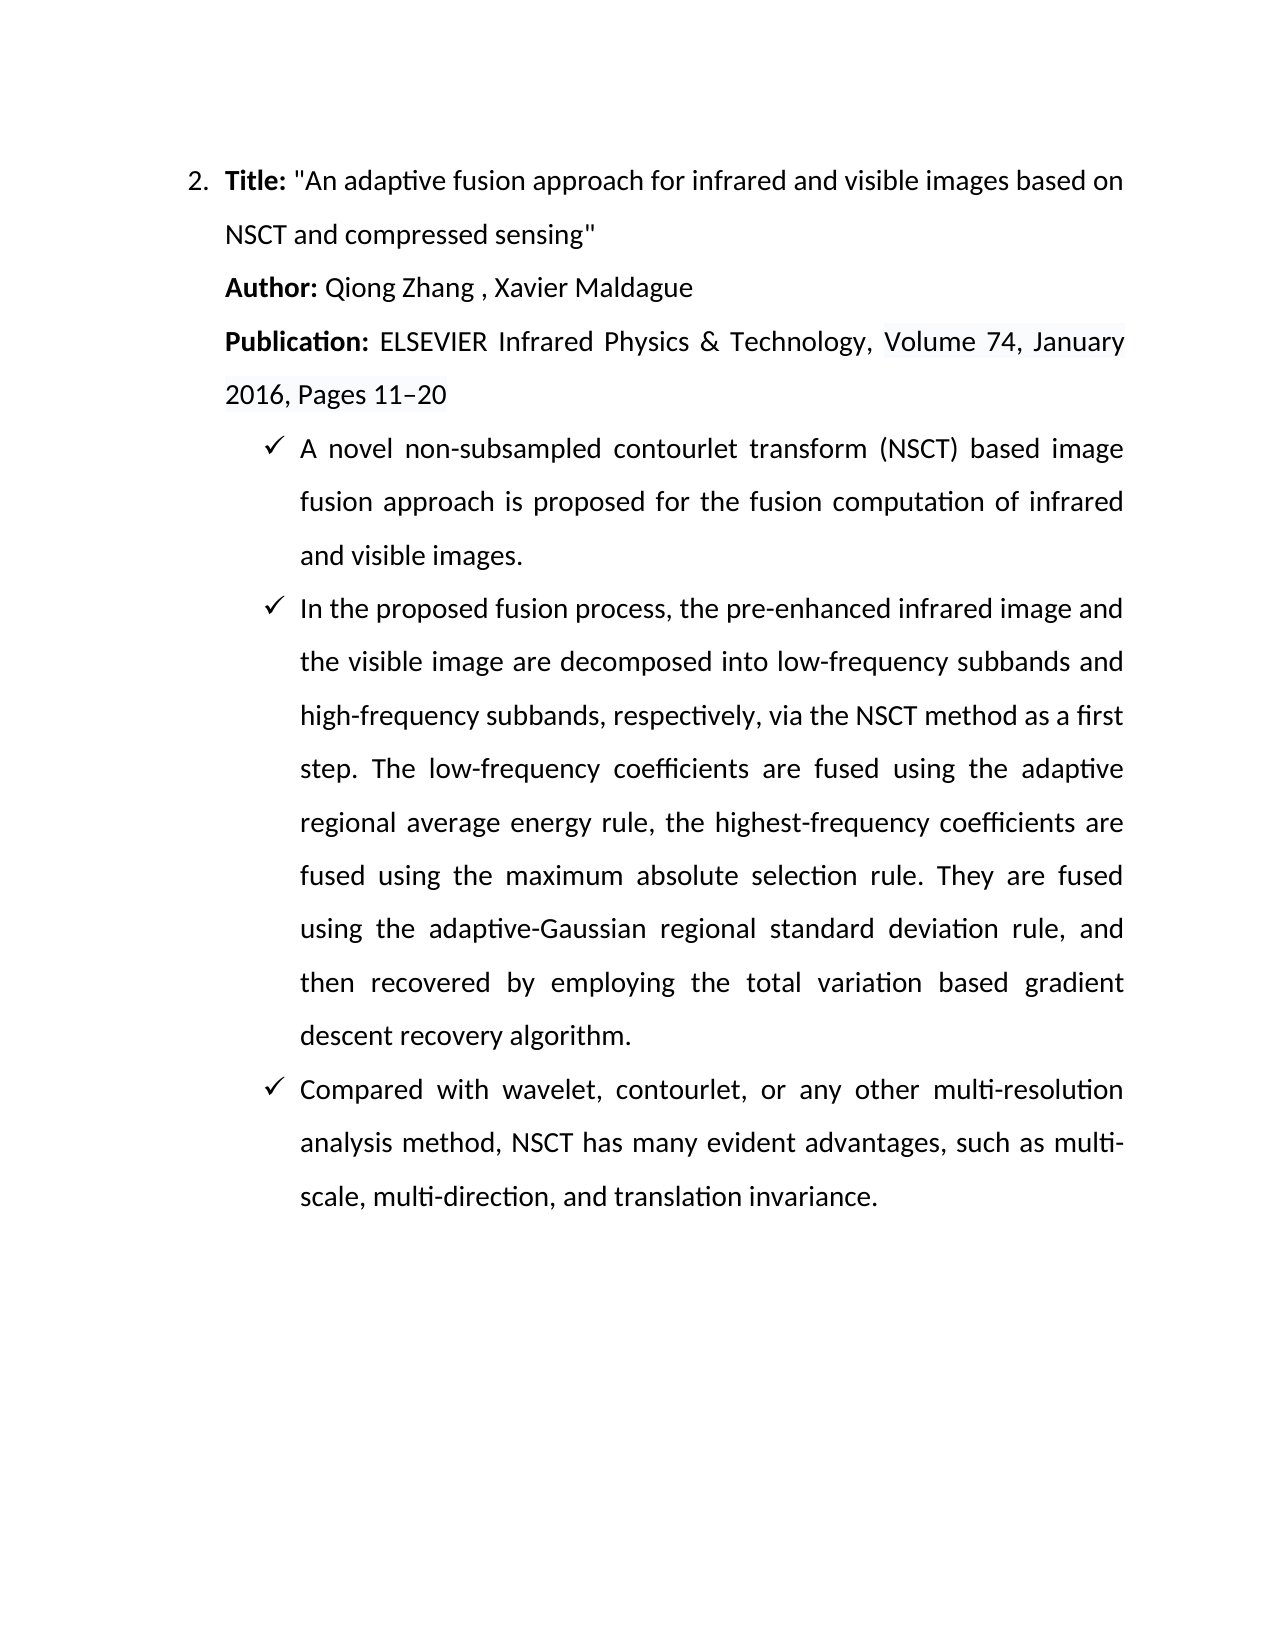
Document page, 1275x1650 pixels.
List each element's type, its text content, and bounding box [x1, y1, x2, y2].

list Publication: ELSEVIER Infrared Physics & Technology, Volume 74, January 2016, Pages 11–20 [225, 323, 1125, 412]
list In the proposed fusion process, the pre-enhanced infrared image and the visible image are decomposed into low-frequency subbands and high-frequency subbands, respectively, via the NSCT method as a first step. The low-frequency coefficients are fused using the adaptive regional average energy rule, the highest-frequency coefficients are fused using the maximum absolute selection rule. They are fused using the adaptive-Gaussian regional standard deviation rule, and then recovered by employing the total variation based gradient descent recovery algorithm. [262, 590, 1125, 1053]
list Author: Qiong Zhang , Xavier Maldague [225, 269, 318, 305]
list Title: "An adaptive fusion approach for infrared and visible images based on NSCT and compressed sensing" [187, 162, 1125, 252]
list A novel non-subsampled contourlet transform (NSCT) based image fusion approach is proposed for the fusion computation of infrared and visible images. [262, 430, 1125, 572]
list Author: Qiong Zhang , Xavier Maldague [325, 269, 1125, 305]
list Compared with wavelet, contourlet, or any other multi-resolution analysis method, NSCT has many evident advantages, such as multi-scale, multi-direction, and translation invariance. [262, 1071, 1125, 1213]
